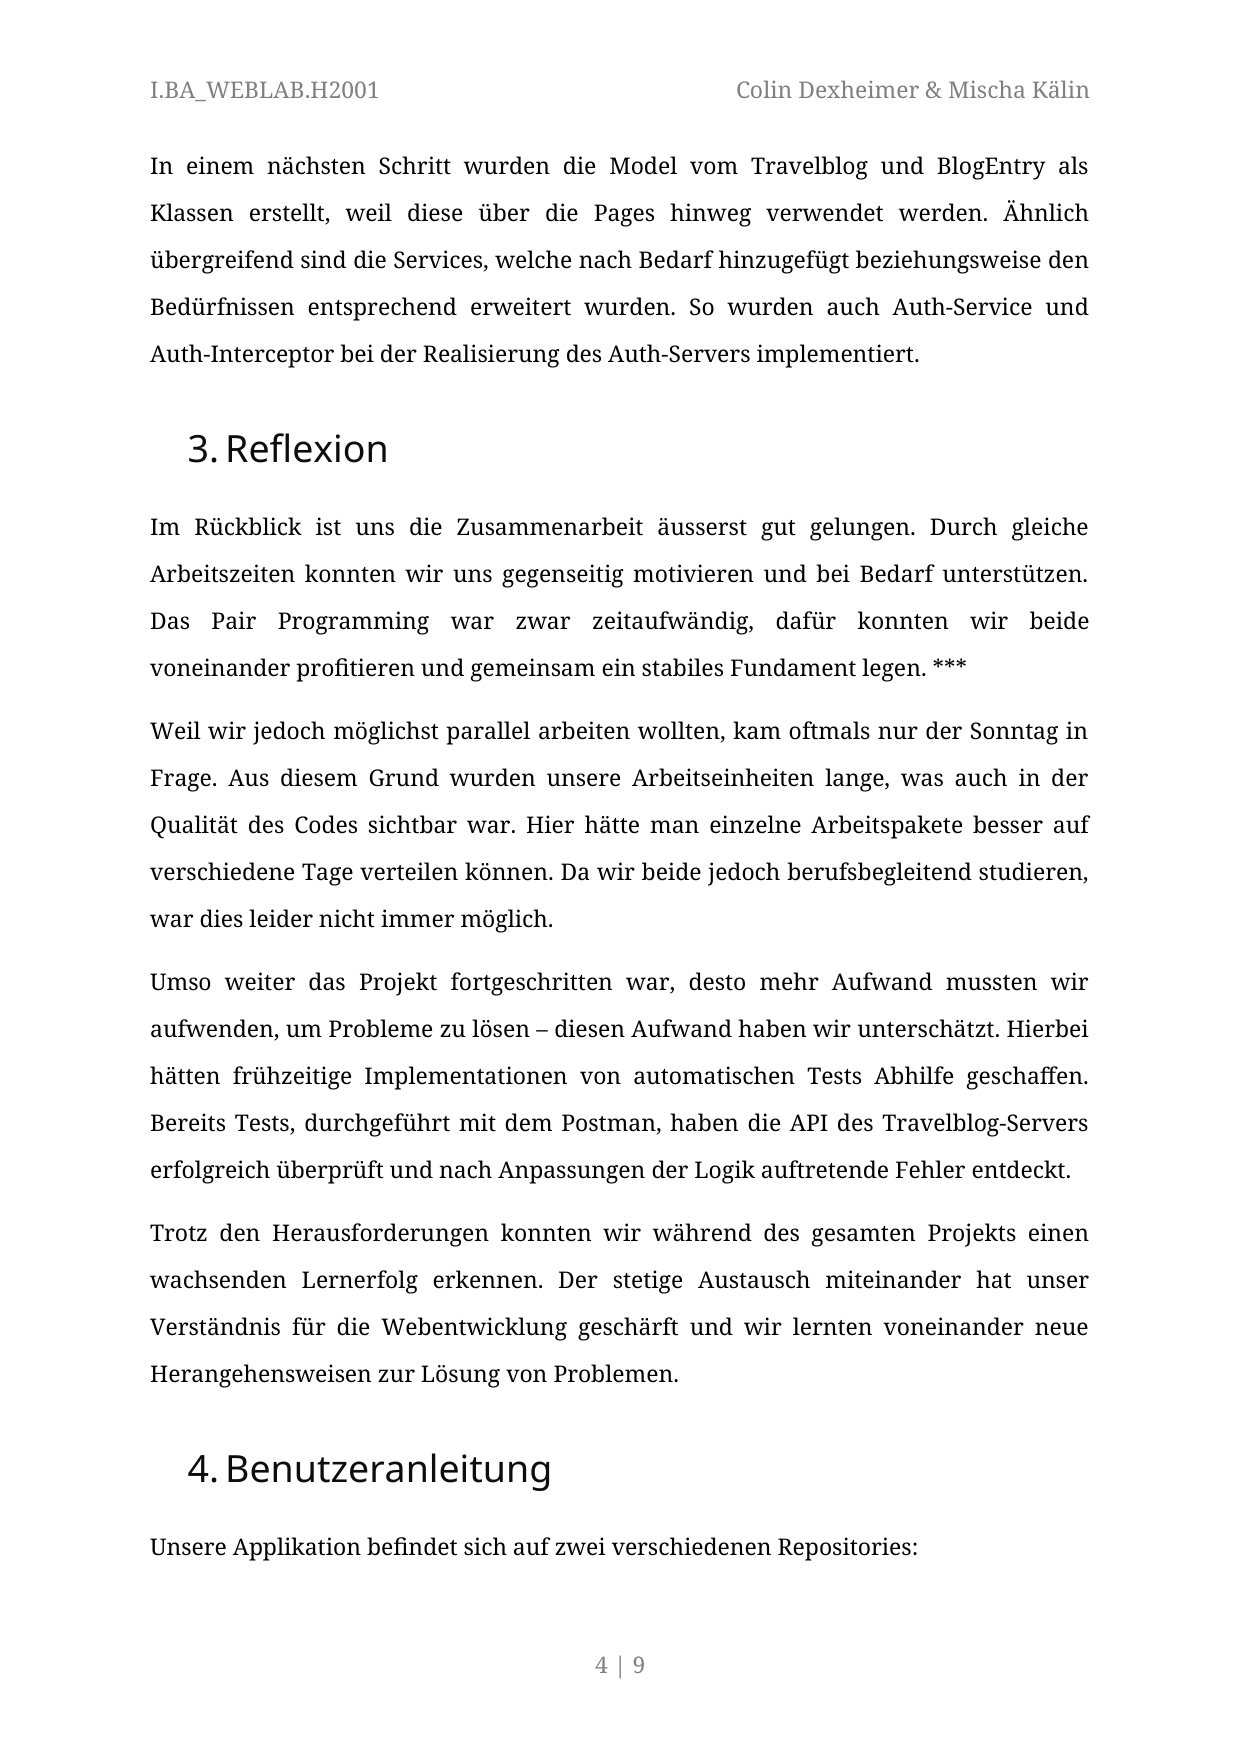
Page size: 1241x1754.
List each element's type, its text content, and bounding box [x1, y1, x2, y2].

subtitle Reflexion [187, 422, 1090, 473]
text Umso weiter das Projekt fortgeschritten war, desto mehr Aufwand mussten wir aufwenden, um Probleme zu lösen – diesen Aufwand haben wir unterschätzt. Hierbei hätten frühzeitige Implementationen von automatischen Tests Abhilfe geschaffen. Bereits Tests, durchgeführt mit dem Postman, haben die API des Travelblog-Servers erfolgreich überprüft und nach Anpassungen der Logik auftretende Fehler entdeckt. [150, 966, 1090, 1185]
text Trotz den Herausforderungen konnten wir während des gesamten Projekts einen wachsenden Lernerfolg erkennen. Der stetige Austausch miteinander hat unser Verständnis für die Webentwicklung geschärft und wir lernten voneinander neue Herangehensweisen zur Lösung von Problemen. [150, 1217, 1090, 1389]
subtitle Benutzeranleitung [187, 1442, 1090, 1493]
text In einem nächsten Schritt wurden die Model vom Travelblog und BlogEntry als Klassen erstellt, weil diese über die Pages hinweg verwendet werden. Ähnlich übergreifend sind die Services, welche nach Bedarf hinzugefügt beziehungsweise den Bedürfnissen entsprechend erweitert wurden. So wurden auch Auth-Service und Auth-Interceptor bei der Realisierung des Auth-Servers implementiert. [150, 150, 1090, 369]
text Weil wir jedoch möglichst parallel arbeiten wollten, kam oftmals nur der Sonntag in Frage. Aus diesem Grund wurden unsere Arbeitseinheiten lange, was auch in der Qualität des Codes sichtbar war. Hier hätte man einzelne Arbeitspakete besser auf verschiedene Tage verteilen können. Da wir beide jedoch berufsbegleitend studieren, war dies leider nicht immer möglich. [150, 715, 1090, 934]
text Unsere Applikation befindet sich auf zwei verschiedenen Repositories: [150, 1531, 1090, 1562]
text Im Rückblick ist uns die Zusammenarbeit äusserst gut gelungen. Durch gleiche Arbeitszeiten konnten wir uns gegenseitig motivieren und bei Bedarf unterstützen. Das Pair Programming war zwar zeitaufwändig, dafür konnten wir beide voneinander profitieren und gemeinsam ein stabiles Fundament legen. *** [150, 511, 1090, 683]
